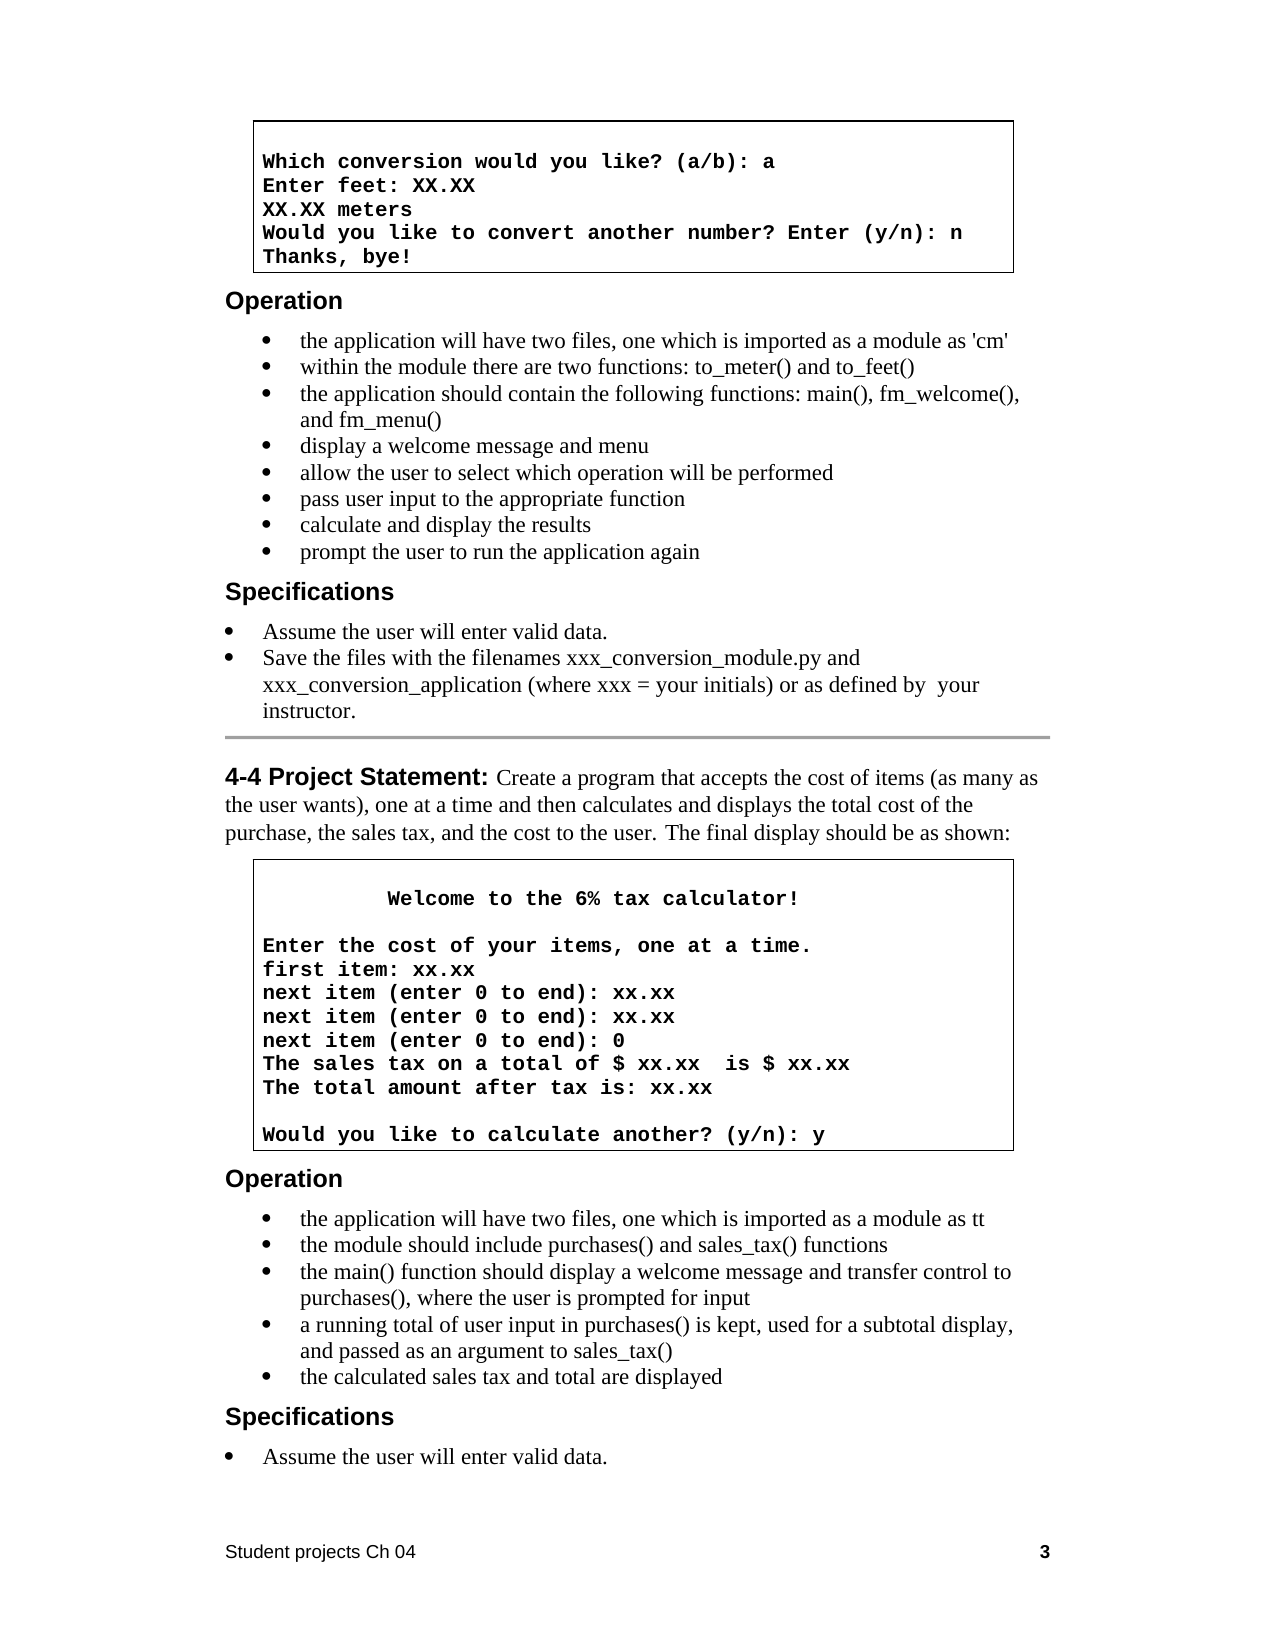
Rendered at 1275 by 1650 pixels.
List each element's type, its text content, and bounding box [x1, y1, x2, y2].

text the module should include purchases() and sales_tax() functions [262, 1232, 1050, 1258]
subtitle the application should contain the following functions: main(), fm_welcome(), and fm_menu() [262, 380, 1050, 432]
subtitle calculate and display the results [262, 512, 1050, 538]
subtitle within the module there are two functions: to_meter() and to_feet() [262, 353, 1050, 380]
text Would you like to calculate another? (y/n): y [254, 1116, 1013, 1150]
text Would you like to convert another number? Enter (y/n): n [254, 214, 1013, 238]
text Assume the user will enter valid data. [225, 1443, 1050, 1470]
text Enter feet: XX.XX [254, 167, 1013, 191]
subtitle pass user input to the appropriate function [262, 485, 1050, 512]
subtitle prompt the user to run the application again [262, 538, 1050, 564]
text Assume the user will enter valid data. [225, 618, 1050, 644]
subtitle the application will have two files, one which is imported as a module as 'cm' [262, 327, 1050, 353]
text a running total of user input in purchases() is kept, used for a subtotal display, and passed as an argument to sales_tax() [262, 1311, 1050, 1363]
text the calculated sales tax and total are displayed [262, 1363, 1050, 1390]
text Save the files with the filenames xxx_conversion_module.py and xxx_conversion_application (where xxx = your initials) or as defined by your instructor. [225, 644, 1050, 723]
text next item (enter 0 to end): 0 [254, 1022, 1013, 1045]
text the application will have two files, one which is imported as a module as tt [262, 1205, 1050, 1232]
text XX.XX meters [254, 191, 1013, 214]
text Welcome to the 6% tax calculator! [254, 880, 1013, 903]
text The total amount after tax is: xx.xx [254, 1069, 1013, 1093]
text Which conversion would you like? (a/b): a [254, 144, 1013, 167]
text next item (enter 0 to end): xx.xx [254, 998, 1013, 1022]
subtitle Operation [225, 1164, 1050, 1193]
text Thanks, bye! [254, 238, 1013, 272]
subtitle Operation [225, 286, 1050, 314]
text The sales tax on a total of $ xx.xx is $ xx.xx [254, 1045, 1013, 1069]
subtitle display a welcome message and menu [262, 432, 1050, 459]
text Enter the cost of your items, one at a time. [254, 927, 1013, 951]
text next item (enter 0 to end): xx.xx [254, 974, 1013, 998]
subtitle allow the user to select which operation will be performed [262, 459, 1050, 485]
subtitle Specifications [225, 1402, 1050, 1431]
text the main() function should display a welcome message and transfer control to purchases(), where the user is prompted for input [262, 1258, 1050, 1311]
subtitle 4-4 Project Statement: Create a program that accepts the cost of items (as many as the user wants), one at a time and then calculates and displays the total cost of the purchase, the sales tax, and the cost to the user. The final display should be as shown: [225, 762, 1050, 846]
text first item: xx.xx [254, 951, 1013, 974]
subtitle Specifications [225, 577, 1050, 606]
